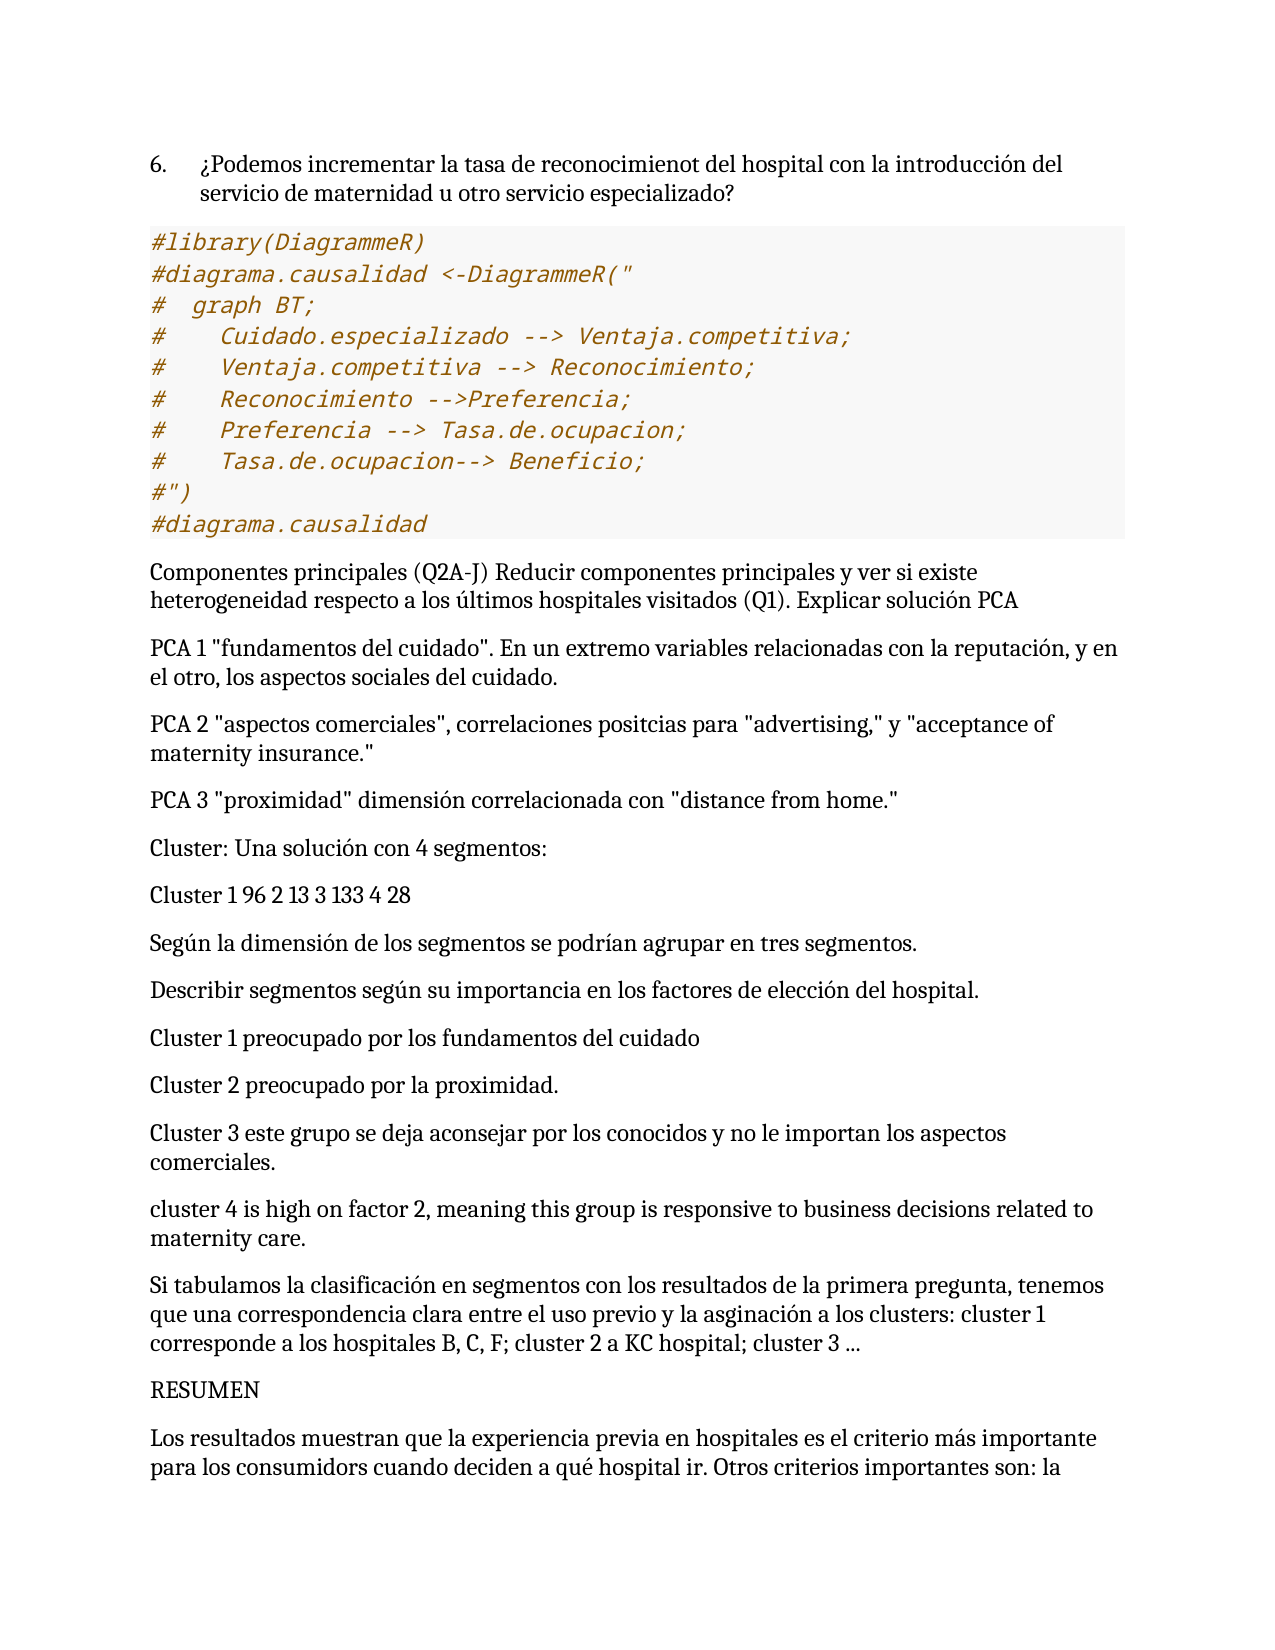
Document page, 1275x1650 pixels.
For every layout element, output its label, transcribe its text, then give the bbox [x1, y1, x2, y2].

text Si tabulamos la clasificación en segmentos con los resultados de la primera pregunta, tenemos que una correspondencia clara entre el uso previo y la asginación a los clusters: cluster 1 corresponde a los hospitales B, C, F; cluster 2 a KC hospital; cluster 3 ... [150, 1271, 1125, 1357]
text cluster 4 is high on factor 2, meaning this group is responsive to business decisions related to maternity care. [150, 1195, 1125, 1252]
text Según la dimensión de los segmentos se podrían agrupar en tres segmentos. [150, 929, 1125, 957]
text PCA 2 "aspectos comerciales", correlaciones positcias para "advertising," y "acceptance of maternity insurance." [150, 710, 1125, 767]
text PCA 1 "fundamentos del cuidado". En un extremo variables relacionadas con la reputación, y en el otro, los aspectos sociales del cuidado. [150, 634, 1125, 691]
text Cluster 3 este grupo se deja aconsejar por los conocidos y no le importan los aspectos comerciales. [150, 1119, 1125, 1176]
text Componentes principales (Q2A-J) Reducir componentes principales y ver si existe heterogeneidad respecto a los últimos hospitales visitados (Q1). Explicar solución PCA [150, 557, 1125, 615]
text #library(DiagrammeR) #diagrama.causalidad <-DiagrammeR(" # graph BT; # Cuidado.especializado --> Ventaja.competitiva; # Ventaja.competitiva --> Reconocimiento; # Reconocimiento -->Preferencia; # Preferencia --> Tasa.de.ocupacion; # Tasa.de.ocupacion--> Beneficio; #") #diagrama.causalidad [150, 226, 1125, 539]
text Cluster 1 preocupado por los fundamentos del cuidado [150, 1024, 1125, 1052]
text Cluster 1 96 2 13 3 133 4 28 [150, 881, 1125, 910]
text PCA 3 "proximidad" dimensión correlacionada con "distance from home." [150, 786, 1125, 815]
text RESUMEN [150, 1376, 1125, 1405]
text Cluster 2 preocupado por la proximidad. [150, 1071, 1125, 1100]
text Describir segmentos según su importancia en los factores de elección del hospital. [150, 976, 1125, 1005]
list ¿Podemos incrementar la tasa de reconocimienot del hospital con la introducción del servicio de maternidad u otro servicio especializado? [150, 150, 1125, 207]
text Cluster: Una solución con 4 segmentos: [150, 834, 1125, 862]
